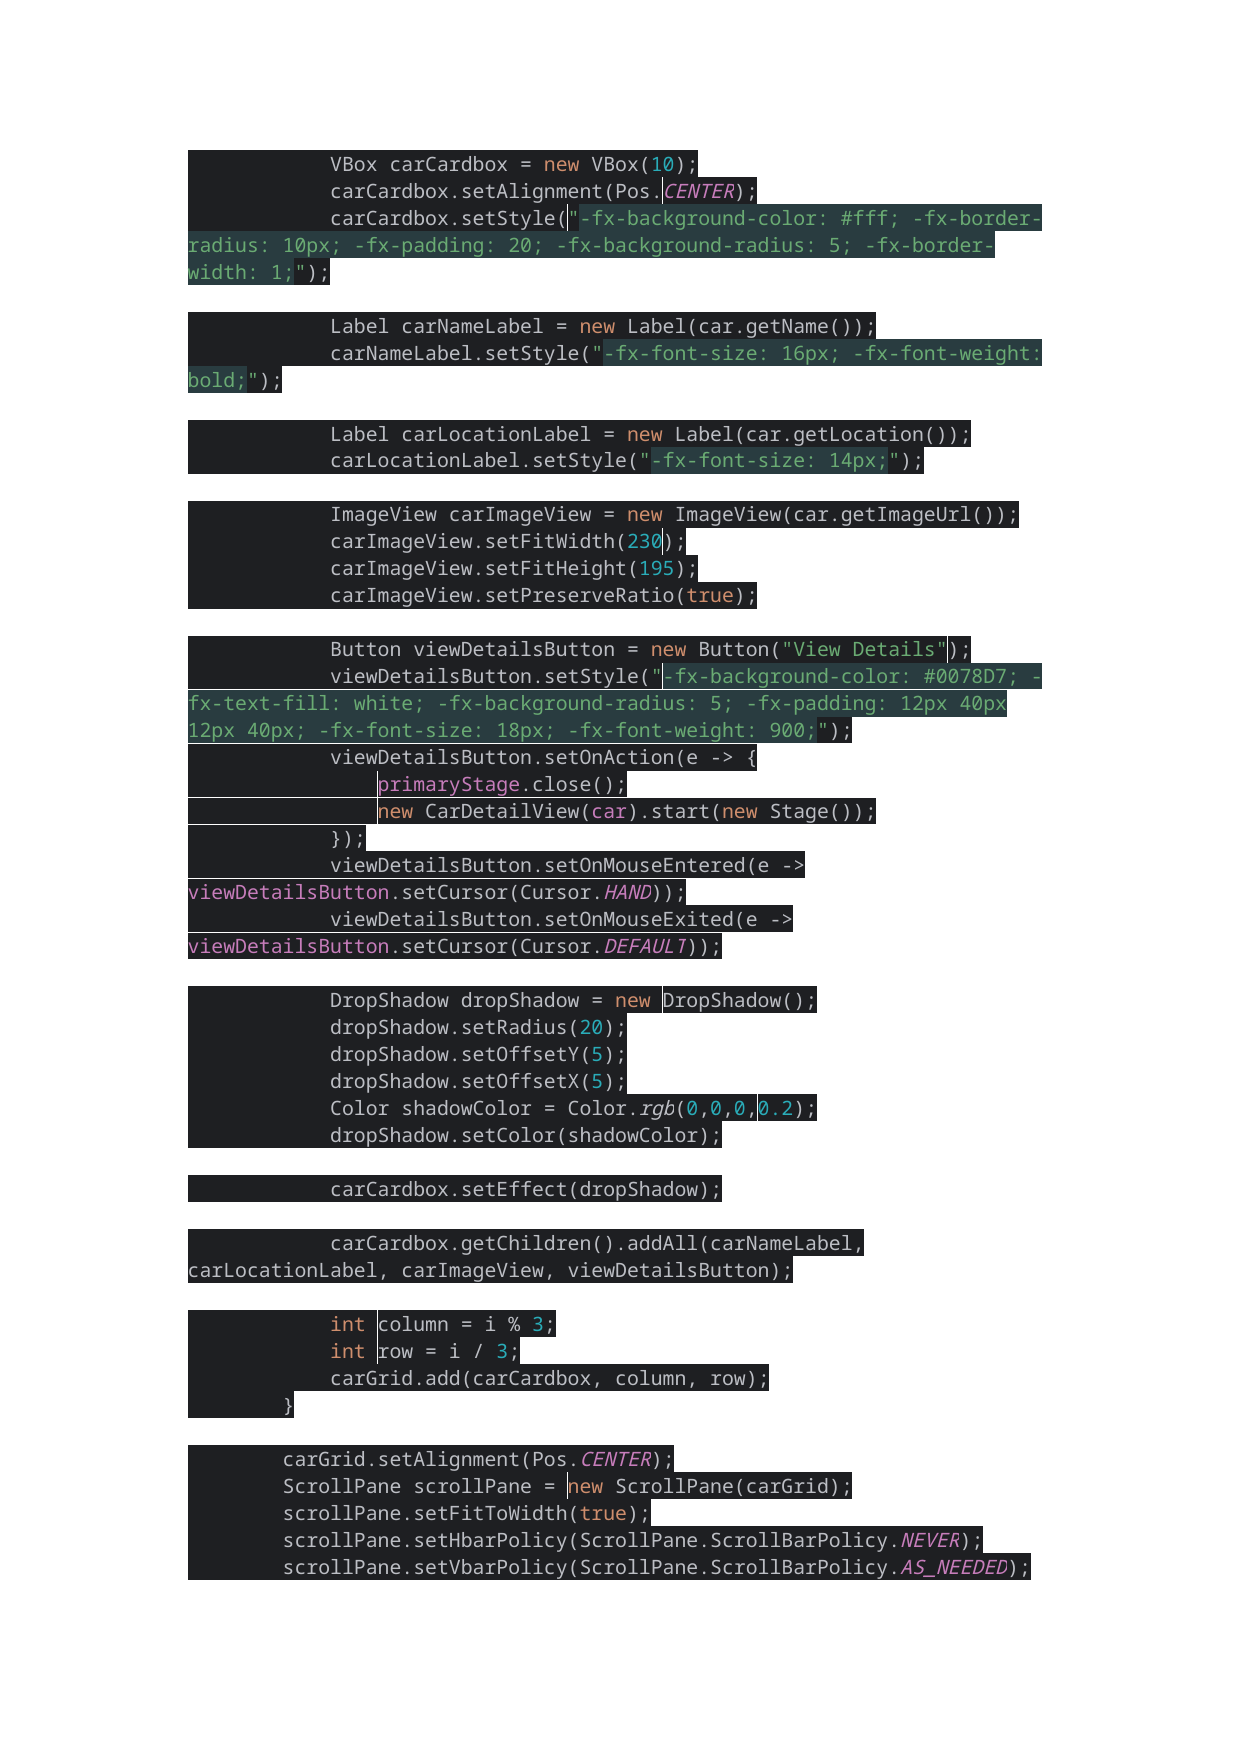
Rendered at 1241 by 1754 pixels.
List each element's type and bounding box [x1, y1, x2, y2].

text [187, 150, 1053, 1580]
